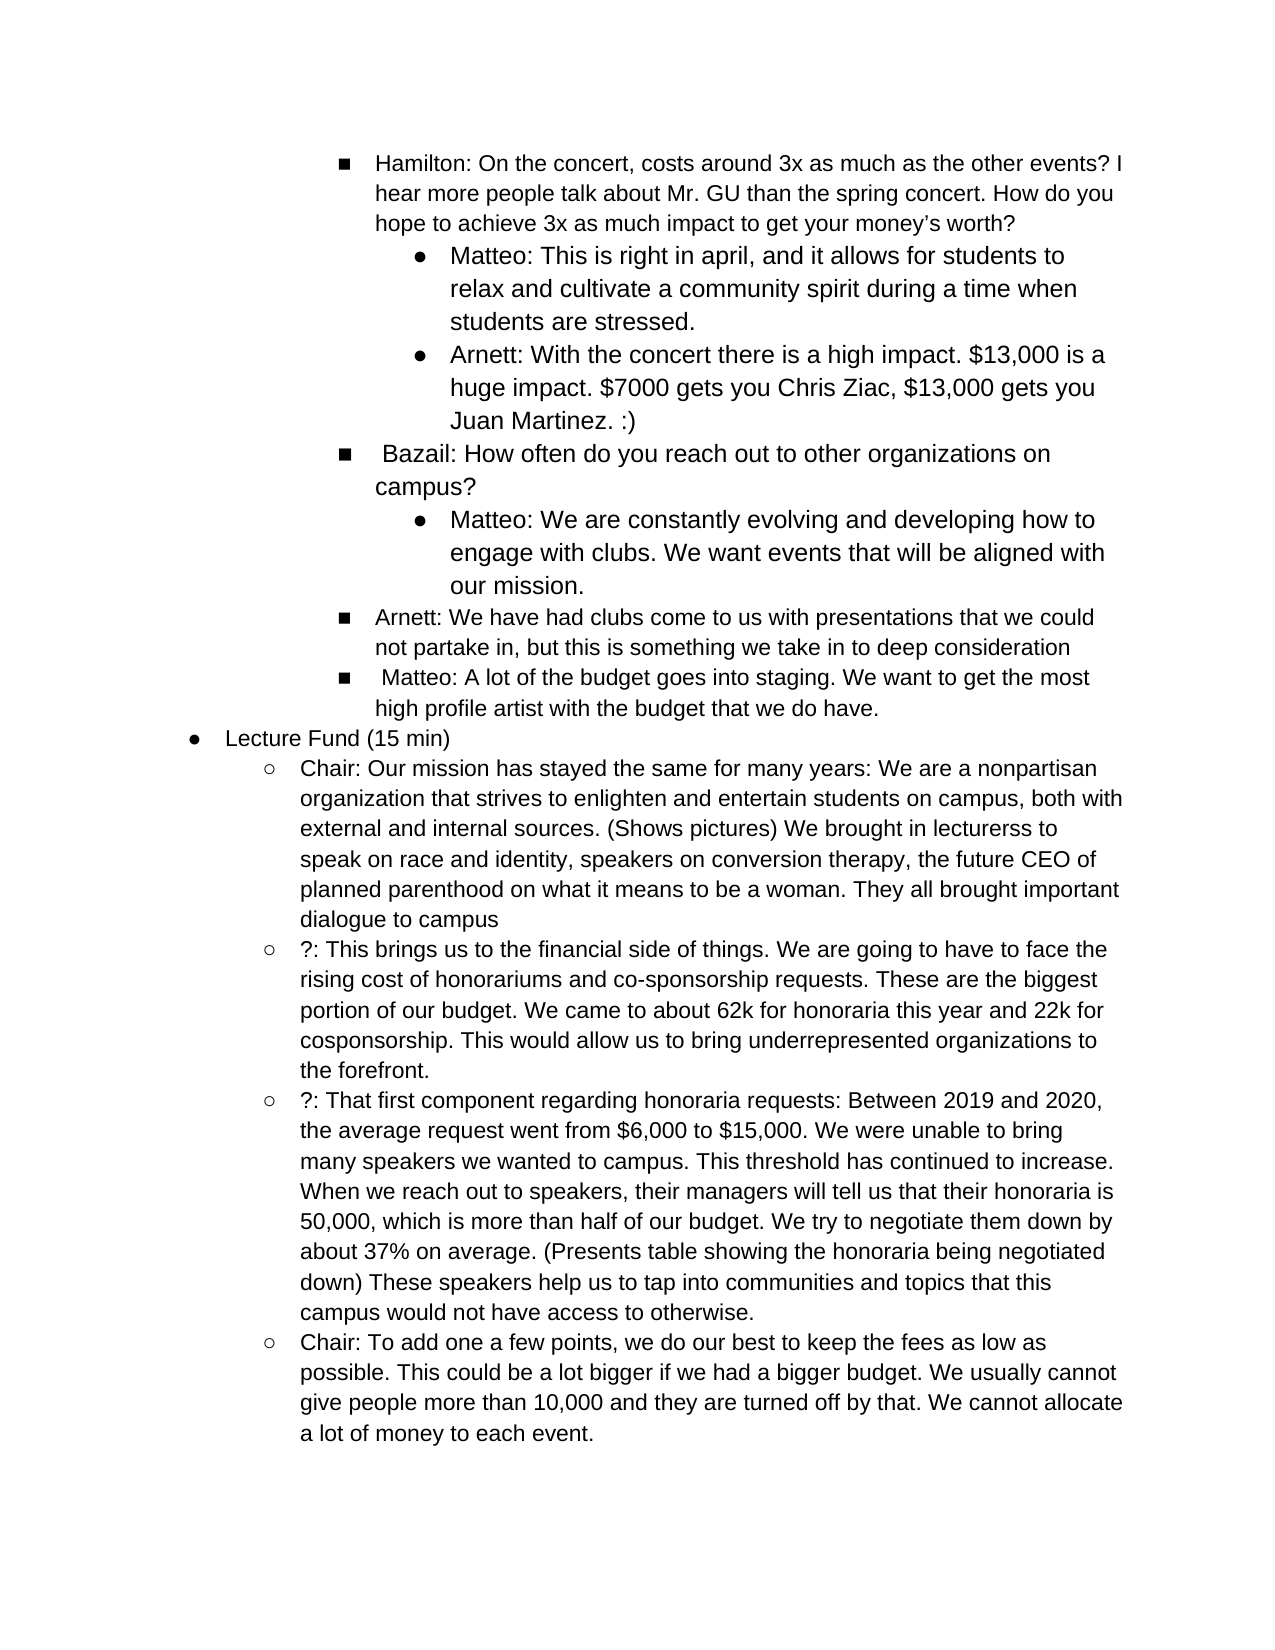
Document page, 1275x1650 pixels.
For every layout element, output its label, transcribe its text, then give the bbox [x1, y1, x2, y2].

list Arnett: With the concert there is a high impact. $13,000 is a huge impact. $7000 gets you Chris Ziac, $13,000 gets you Juan Martinez. :) [412, 340, 1125, 434]
list Chair: Our mission has stayed the same for many years: We are a nonpartisan organization that strives to enlighten and entertain students on campus, both with external and internal sources. (Shows pictures) We brought in lecturerss to speak on race and identity, speakers on conversion therapy, the future CEO of planned parenthood on what it means to be a woman. They all brought important dialogue to campus [262, 755, 1125, 932]
list Hamilton: On the concert, costs around 3x as much as the other events? I hear more people talk about Mr. GU than the spring concert. How do you hope to achieve 3x as much impact to get your money’s worth? [337, 150, 1125, 237]
list Lecture Fund (15 min) [187, 725, 1125, 751]
list Arnett: We have had clubs come to us with presentations that we could not partake in, but this is something we take in to deep consideration [337, 604, 1125, 660]
list ?: That first component regarding honoraria requests: Between 2019 and 2020, the average request went from $6,000 to $15,000. We were unable to bring many speakers we wanted to campus. This threshold has continued to increase. When we reach out to speakers, their managers will tell us that their honoraria is 50,000, which is more than half of our budget. We try to negotiate them down by about 37% on average. (Presents table showing the honoraria being negotiated down) These speakers help us to tap into communities and topics that this campus would not have access to otherwise. [262, 1087, 1125, 1325]
list Matteo: We are constantly evolving and developing how to engage with clubs. We want events that will be aligned with our mission. [412, 505, 1125, 599]
list Chair: To add one a few points, we do our best to keep the fees as low as possible. This could be a lot bigger if we had a bigger budget. We usually cannot give people more than 10,000 and they are turned off by that. We cannot allocate a lot of money to each event. [262, 1329, 1125, 1446]
list Matteo: This is right in april, and it allows for students to relax and cultivate a community spirit during a time when students are stressed. [412, 241, 1125, 335]
list Bazail: How often do you reach out to other organizations on campus? [337, 439, 1125, 501]
list Matteo: A lot of the budget goes into staging. We want to get the most high profile artist with the budget that we do have. [337, 664, 1125, 721]
list ?: This brings us to the financial side of things. We are going to have to face the rising cost of honorariums and co-sponsorship requests. These are the biggest portion of our budget. We came to about 62k for honoraria this year and 22k for cosponsorship. This would allow us to bring underrepresented organizations to the forefront. [262, 936, 1125, 1083]
